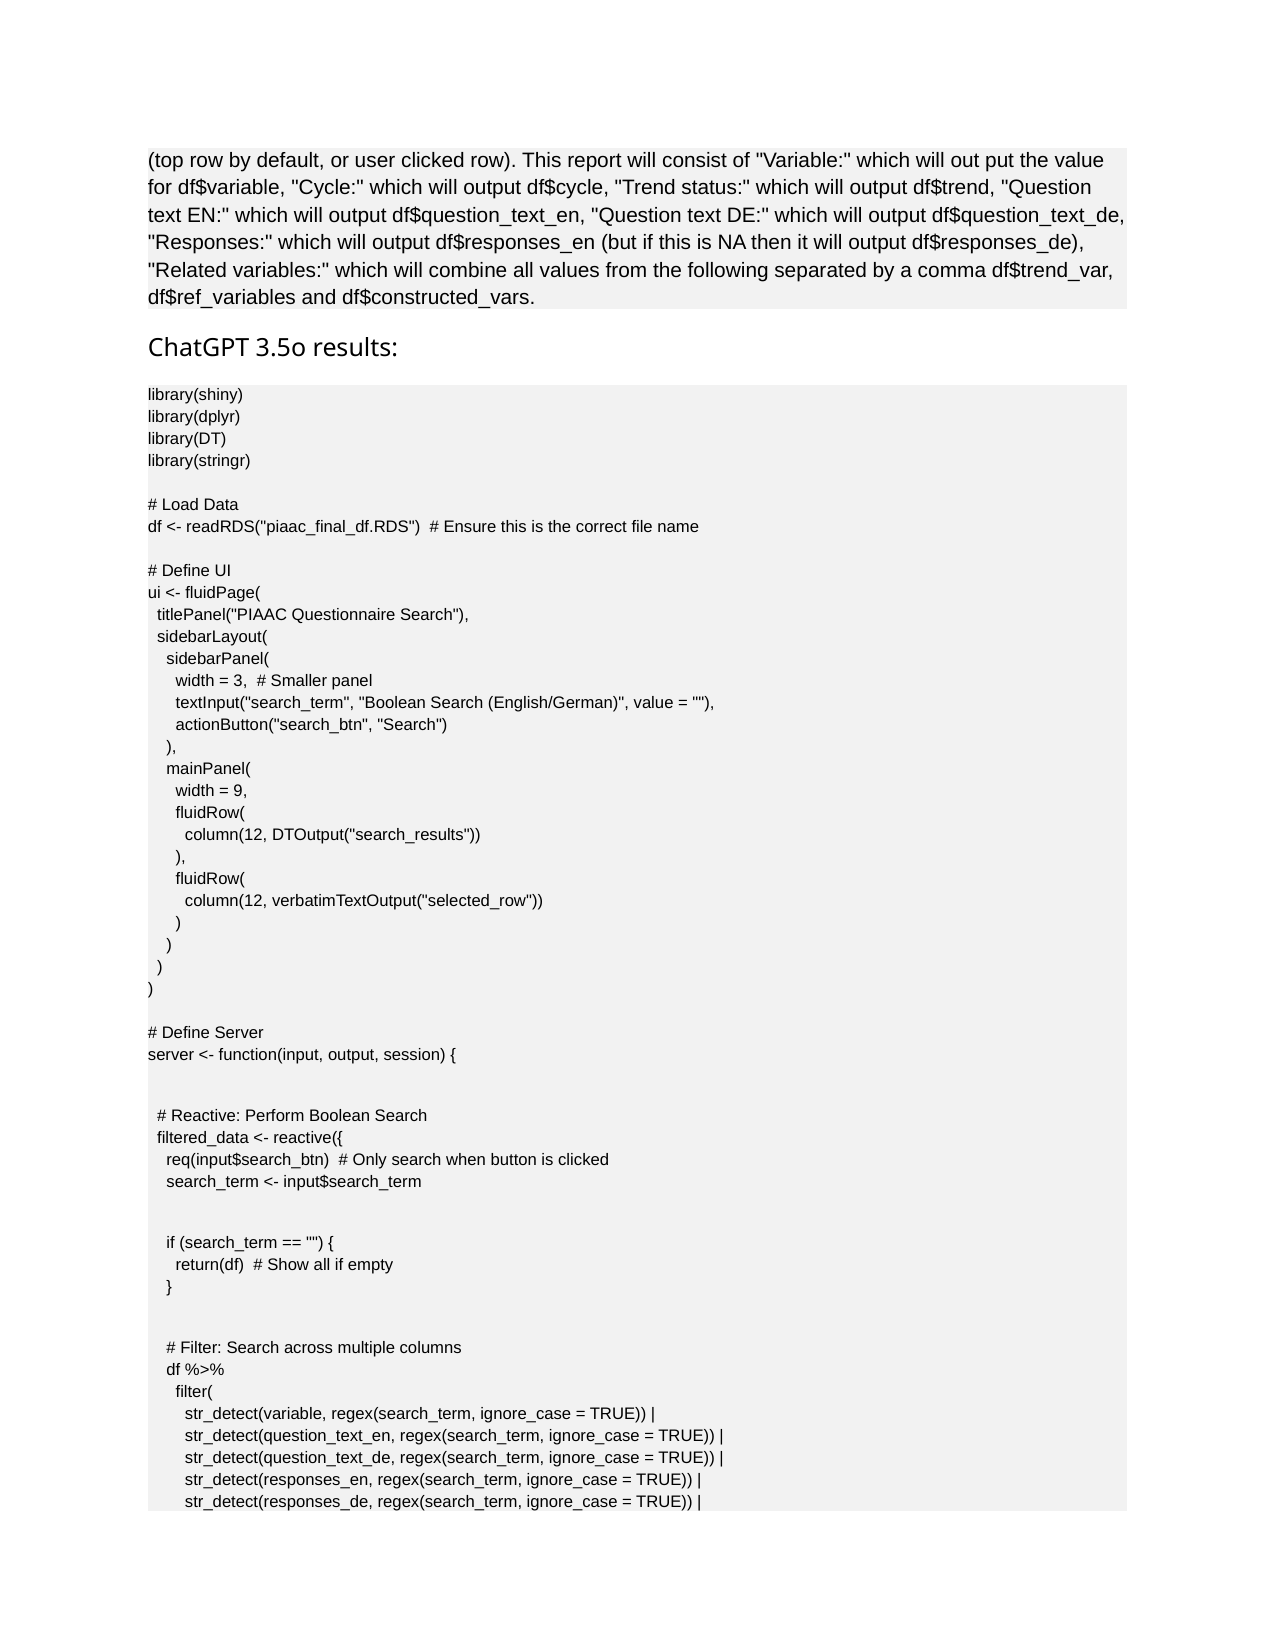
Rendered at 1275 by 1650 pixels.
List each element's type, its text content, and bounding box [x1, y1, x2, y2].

text server <- function(input, output, session) { [148, 1044, 1127, 1064]
text column(12, verbatimTextOutput("selected_row")) [148, 891, 1127, 910]
text df %>% [148, 1360, 1127, 1379]
text } [148, 1277, 1127, 1296]
text fluidRow( [148, 869, 1127, 888]
text ui <- fluidPage( [148, 583, 1127, 602]
text library(dplyr) [148, 407, 1127, 426]
text if (search_term == "") { [148, 1233, 1127, 1252]
text filtered_data <- reactive({ [148, 1128, 1127, 1147]
text column(12, DTOutput("search_results")) [148, 825, 1127, 844]
text ), [148, 737, 1127, 756]
text ChatGPT 3.5o results: [148, 329, 1127, 363]
text library(DT) [148, 429, 1127, 448]
text # Load Data [148, 495, 1127, 514]
text str_detect(question_text_en, regex(search_term, ignore_case = TRUE)) | [148, 1426, 1127, 1445]
text ) [148, 913, 1127, 932]
text df <- readRDS("piaac_final_df.RDS") # Ensure this is the correct file name [148, 517, 1127, 536]
text # Define UI [148, 561, 1127, 580]
text filter( [148, 1382, 1127, 1401]
text actionButton("search_btn", "Search") [148, 715, 1127, 734]
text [148, 148, 1127, 309]
text ) [148, 978, 1127, 998]
text mainPanel( [148, 759, 1127, 778]
text # Filter: Search across multiple columns [148, 1338, 1127, 1357]
text str_detect(question_text_de, regex(search_term, ignore_case = TRUE)) | [148, 1448, 1127, 1467]
text str_detect(responses_de, regex(search_term, ignore_case = TRUE)) | [148, 1492, 1127, 1511]
text search_term <- input$search_term [148, 1172, 1127, 1191]
text titlePanel("PIAAC Questionnaire Search"), [148, 605, 1127, 624]
text # Reactive: Perform Boolean Search [148, 1106, 1127, 1125]
text req(input$search_btn) # Only search when button is clicked [148, 1149, 1127, 1169]
text # Define Server [148, 1022, 1127, 1042]
text str_detect(responses_en, regex(search_term, ignore_case = TRUE)) | [148, 1470, 1127, 1489]
text ) [148, 957, 1127, 976]
text return(df) # Show all if empty [148, 1255, 1127, 1274]
text str_detect(variable, regex(search_term, ignore_case = TRUE)) | [148, 1404, 1127, 1423]
text library(stringr) [148, 451, 1127, 470]
text width = 9, [148, 781, 1127, 800]
text sidebarLayout( [148, 627, 1127, 646]
text textInput("search_term", "Boolean Search (English/German)", value = ""), [148, 693, 1127, 712]
text fluidRow( [148, 803, 1127, 822]
text ), [148, 847, 1127, 866]
text library(shiny) [148, 385, 1127, 404]
text ) [148, 934, 1127, 954]
text sidebarPanel( [148, 649, 1127, 668]
text width = 3, # Smaller panel [148, 671, 1127, 690]
